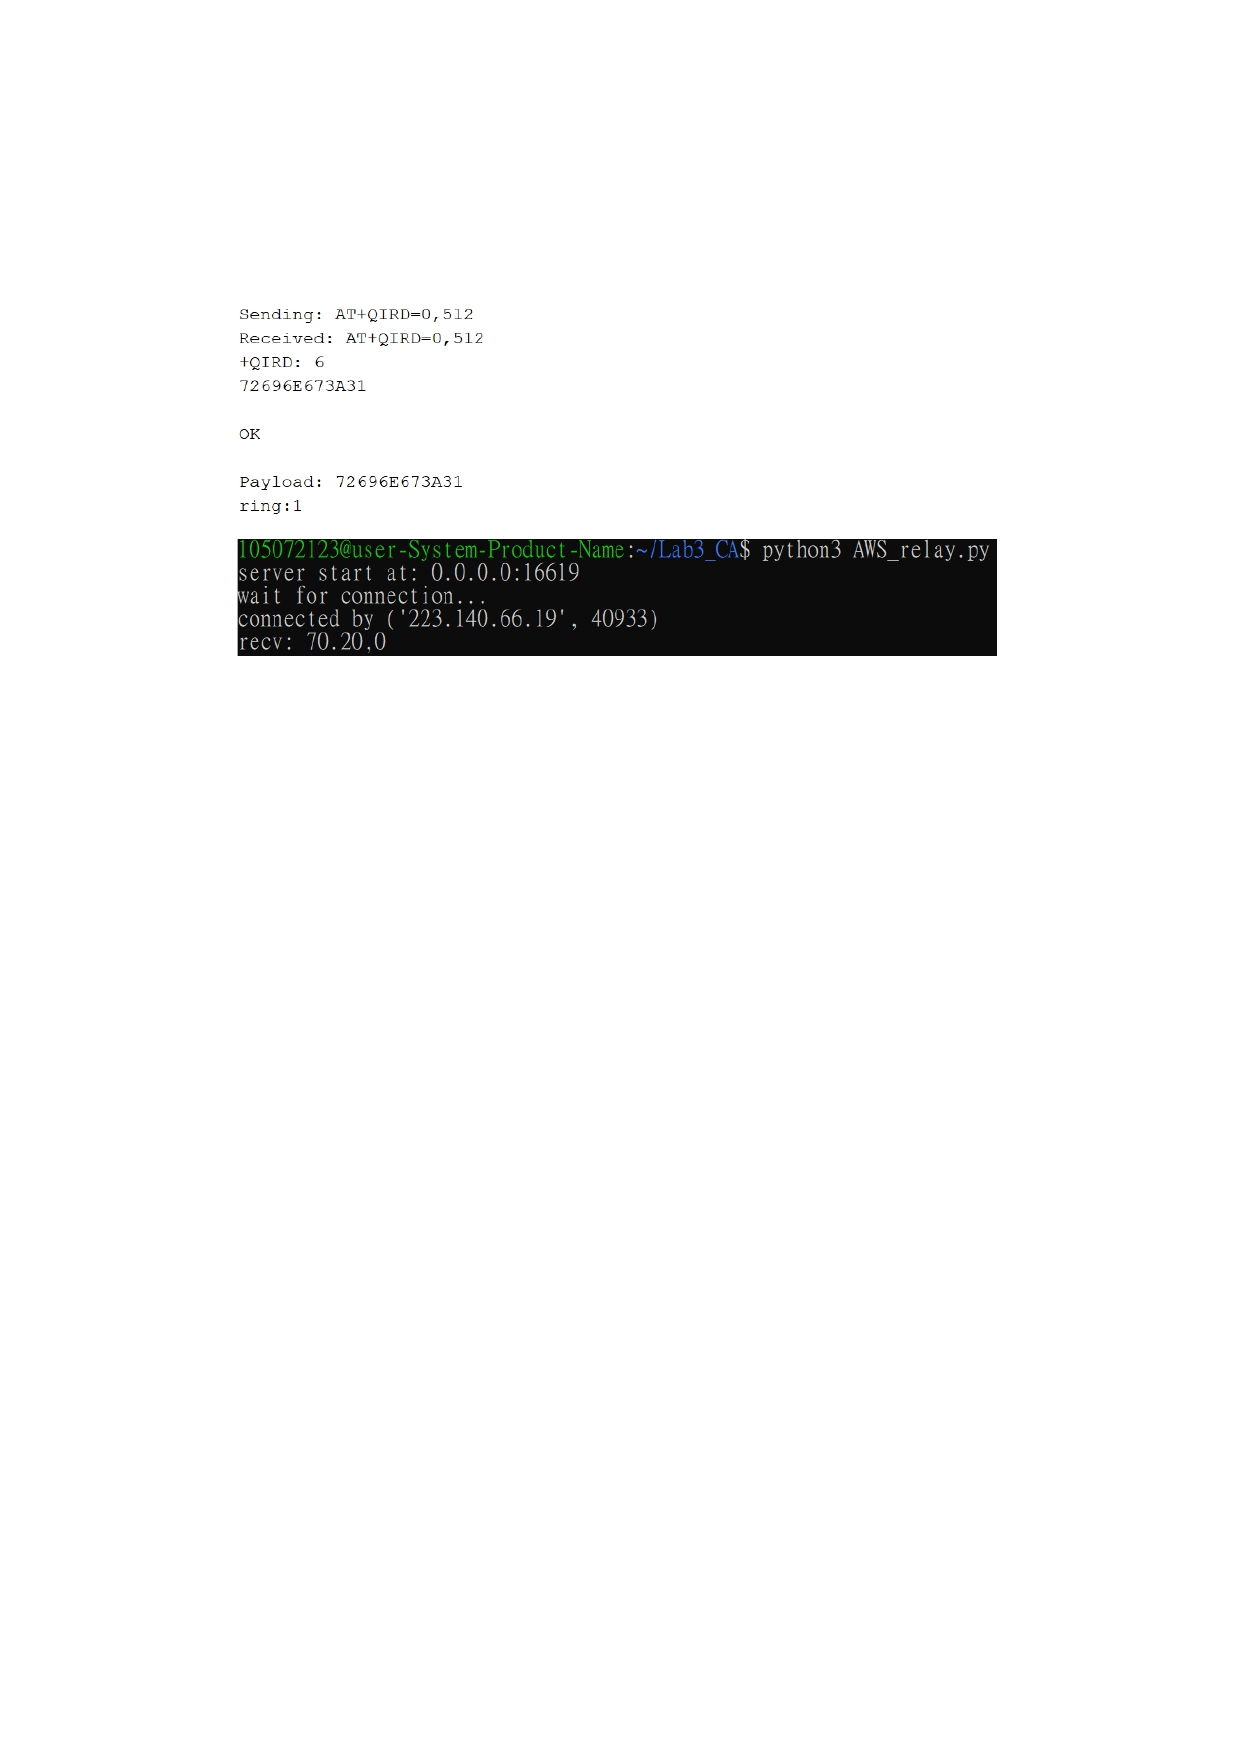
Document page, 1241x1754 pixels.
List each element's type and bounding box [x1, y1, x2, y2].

picture [237, 539, 997, 656]
picture [236, 301, 515, 514]
